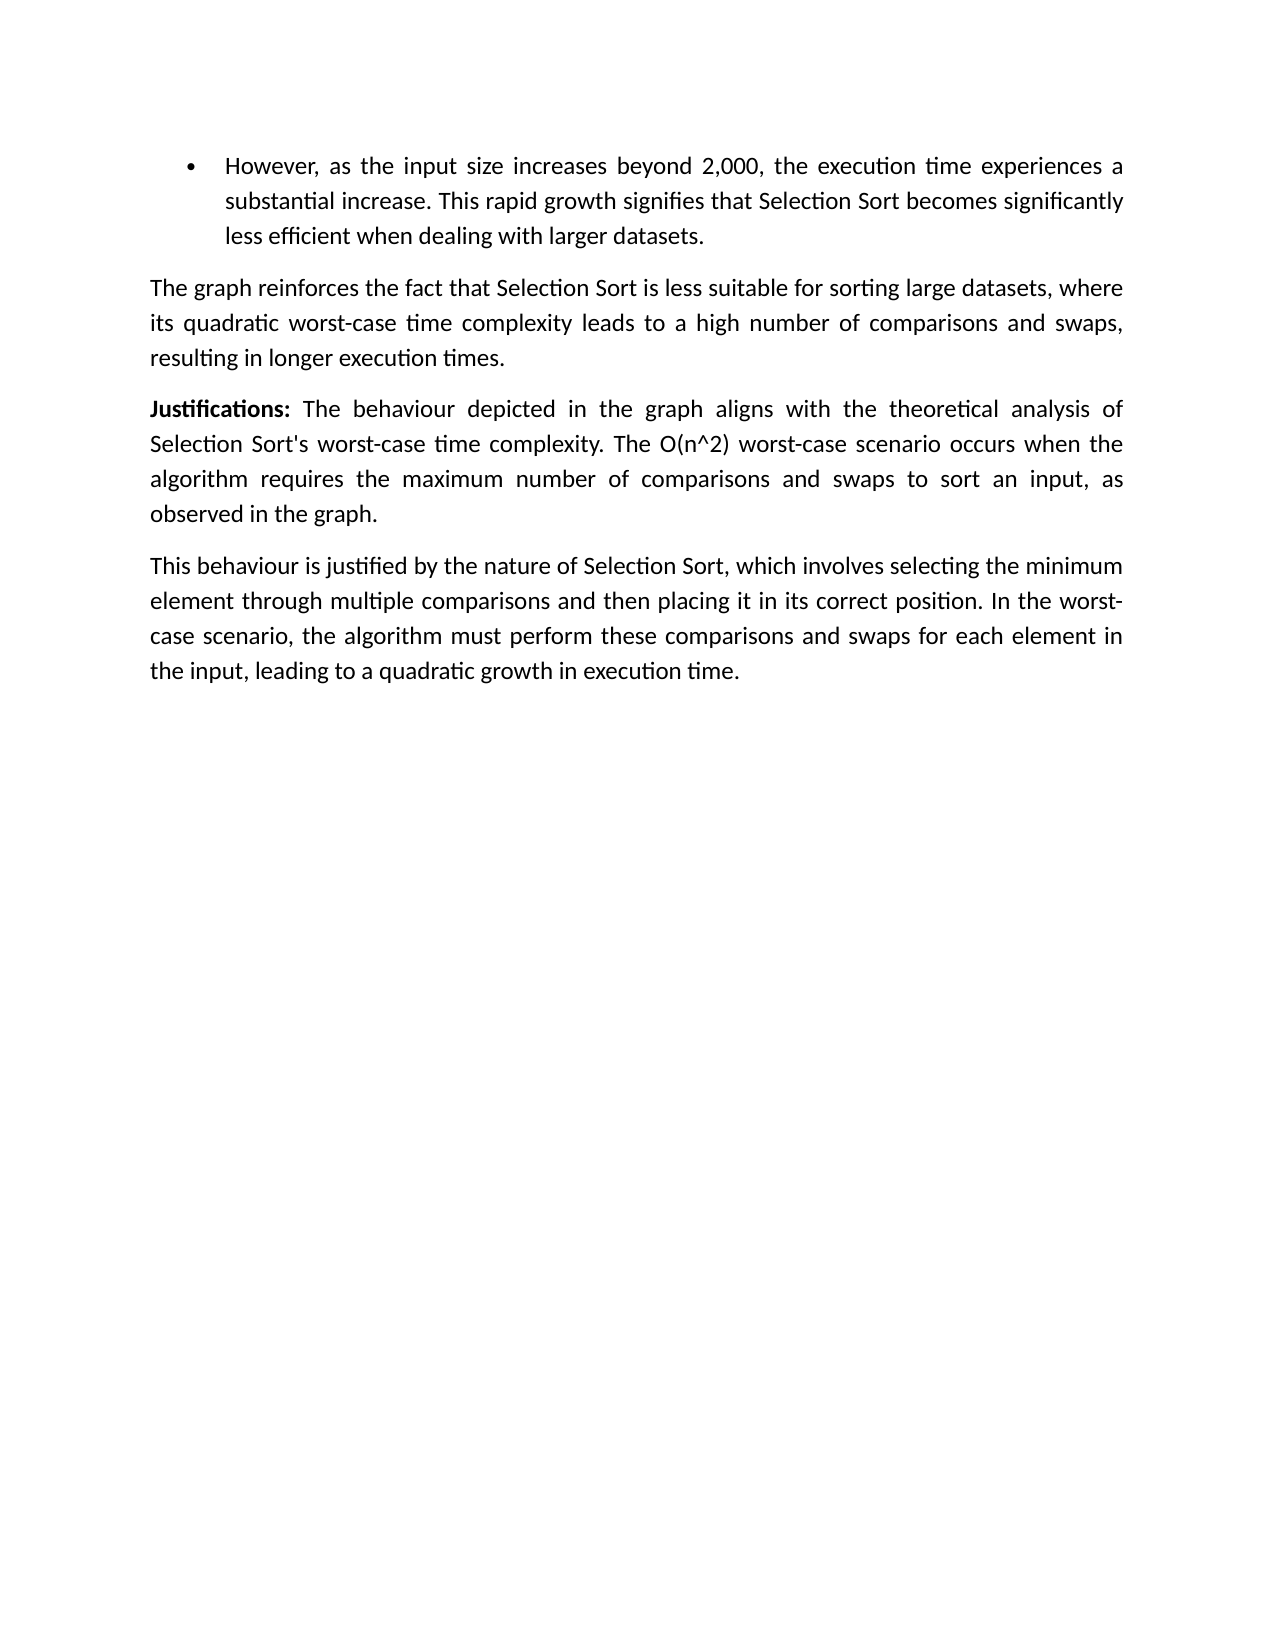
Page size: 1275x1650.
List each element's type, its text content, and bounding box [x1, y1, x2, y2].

text Justifications: The behaviour depicted in the graph aligns with the theoretical analysis of Selection Sort's worst-case time complexity. The O(n^2) worst-case scenario occurs when the algorithm requires the maximum number of comparisons and swaps to sort an input, as observed in the graph. [150, 393, 1125, 529]
text This behaviour is justified by the nature of Selection Sort, which involves selecting the minimum element through multiple comparisons and then placing it in its correct position. In the worst-case scenario, the algorithm must perform these comparisons and swaps for each element in the input, leading to a quadratic growth in execution time. [150, 550, 1125, 686]
text The graph reinforces the fact that Selection Sort is less suitable for sorting large datasets, where its quadratic worst-case time complexity leads to a high number of comparisons and swaps, resulting in longer execution times. [150, 272, 1125, 372]
list However, as the input size increases beyond 2,000, the execution time experiences a substantial increase. This rapid growth signifies that Selection Sort becomes significantly less efficient when dealing with larger datasets. [187, 150, 1125, 251]
